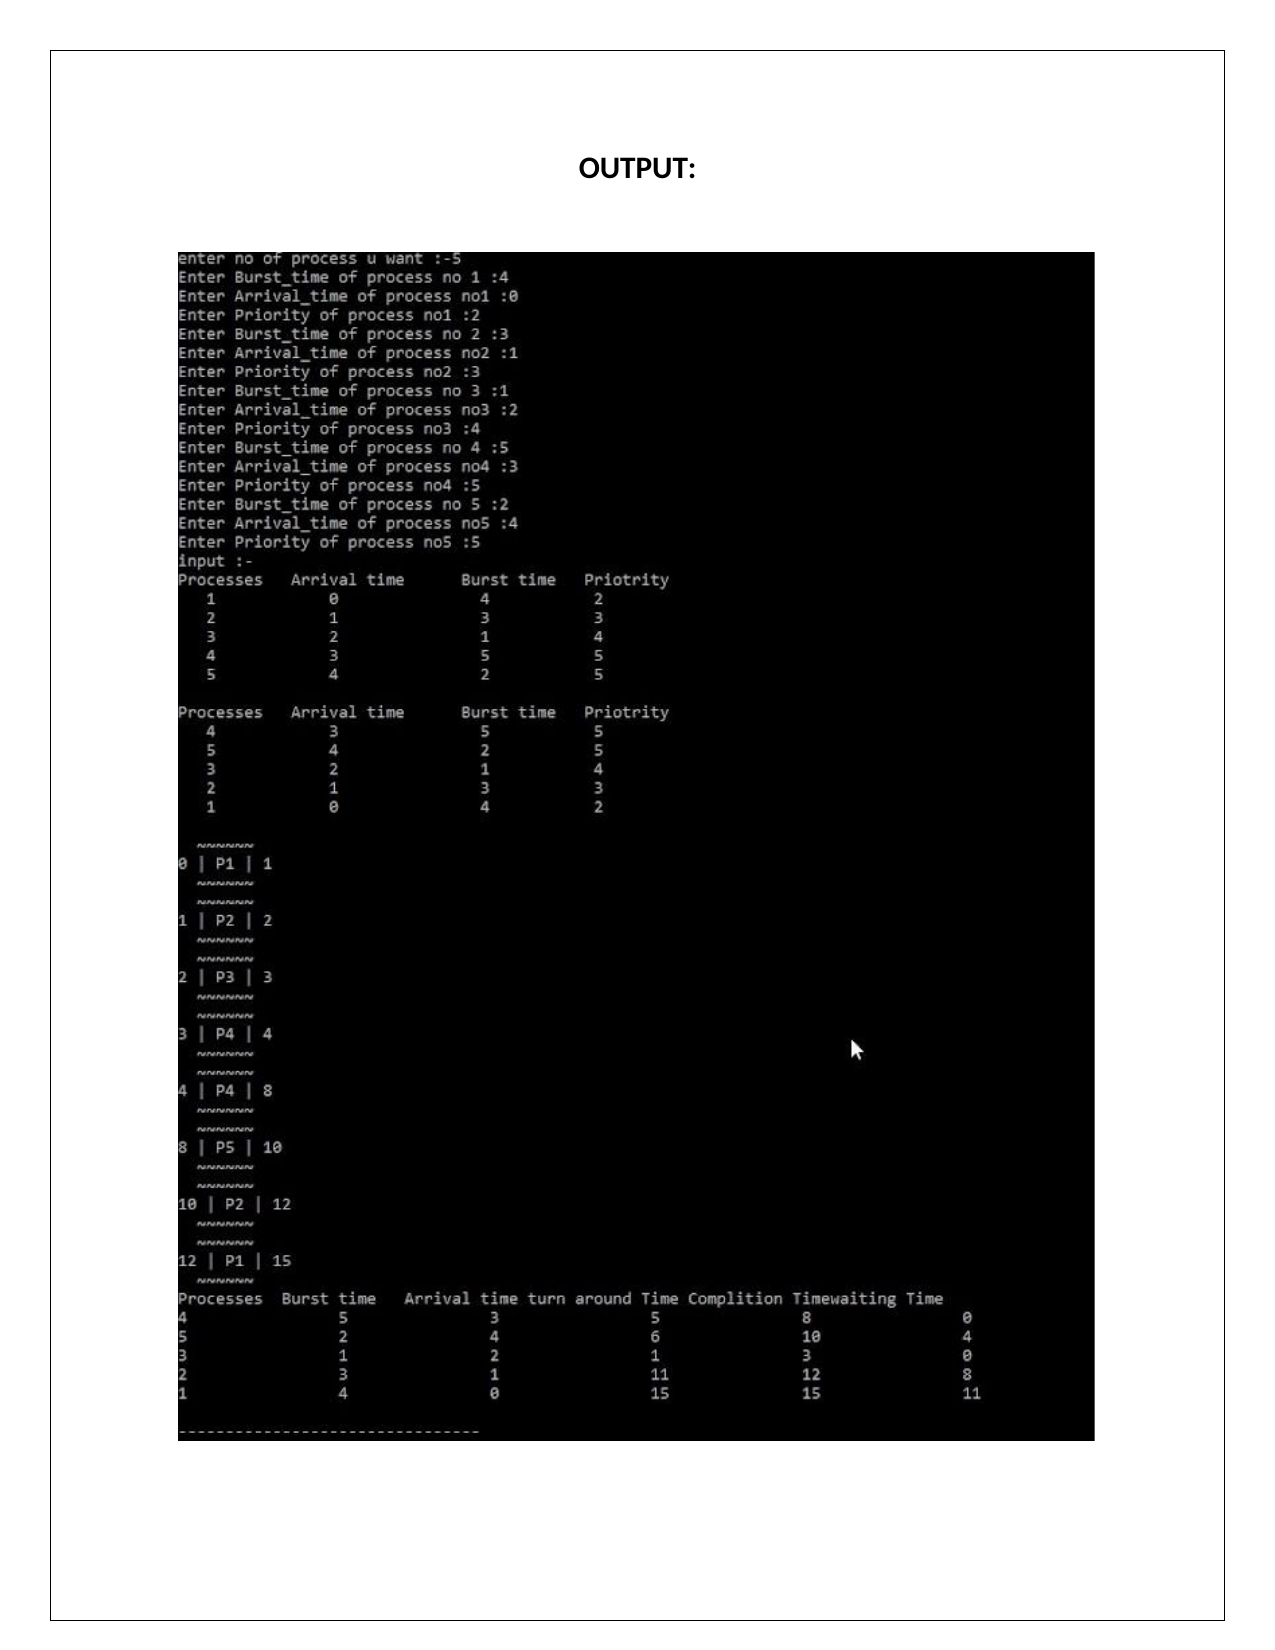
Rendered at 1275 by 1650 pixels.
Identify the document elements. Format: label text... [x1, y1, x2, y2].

picture [178, 252, 1095, 1441]
subtitle OUTPUT: [165, 148, 1110, 186]
